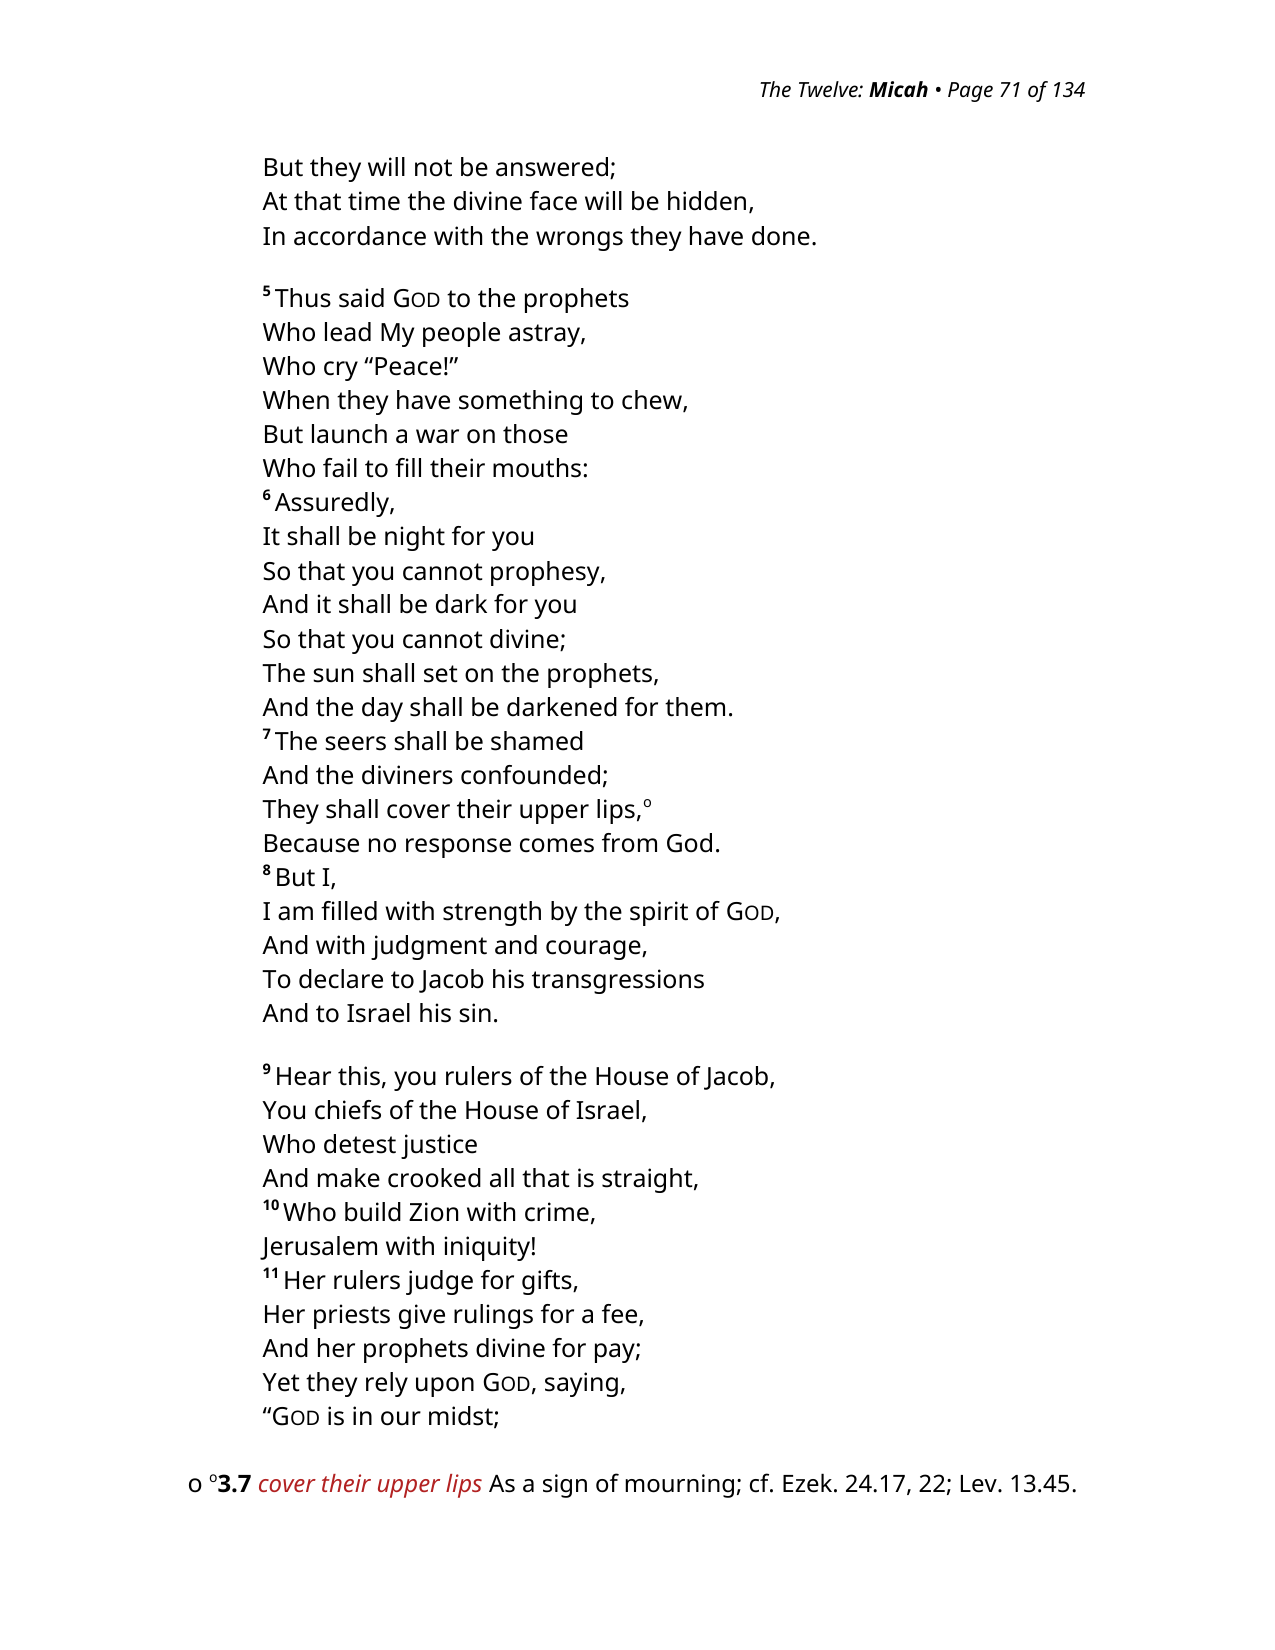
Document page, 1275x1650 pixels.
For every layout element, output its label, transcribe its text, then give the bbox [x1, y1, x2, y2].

text Who lead My people astray, [262, 315, 1087, 349]
text Yet they rely upon God, saying, [262, 1365, 1087, 1399]
text It shall be night for you [262, 519, 1087, 553]
text But launch a war on those [262, 417, 1087, 451]
text When they have something to chew, [262, 383, 1087, 417]
text 9 Hear this, you rulers of the House of Jacob, [262, 1058, 1087, 1092]
text 6 Assuredly, [262, 485, 1087, 519]
text So that you cannot prophesy, [262, 553, 1087, 587]
text Who fail to fill their mouths: [262, 451, 1087, 485]
text 7 The seers shall be shamed [262, 723, 1087, 757]
text 5 Thus said God to the prophets [262, 281, 1087, 315]
text In accordance with the wrongs they have done. [262, 218, 1087, 252]
text And it shall be dark for you [262, 587, 1087, 621]
text Jerusalem with iniquity! [262, 1229, 1087, 1263]
text 8 But I, [262, 860, 1087, 894]
text The sun shall set on the prophets, [262, 655, 1087, 689]
text You chiefs of the House of Israel, [262, 1092, 1087, 1127]
text 11 Her rulers judge for gifts, [262, 1263, 1087, 1297]
text To declare to Jacob his transgressions [262, 962, 1087, 996]
text At that time the divine face will be hidden, [262, 184, 1087, 218]
text I am filled with strength by the spirit of God, [262, 894, 1087, 928]
text They shall cover their upper lips,o [262, 792, 1087, 826]
text Her priests give rulings for a fee, [262, 1297, 1087, 1331]
text And the day shall be darkened for them. [262, 689, 1087, 723]
text And make crooked all that is straight, [262, 1161, 1087, 1195]
text Because no response comes from God. [262, 826, 1087, 860]
text And to Israel his sin. [262, 996, 1087, 1030]
text But they will not be answered; [262, 150, 1087, 184]
text Who detest justice [262, 1127, 1087, 1161]
text 10 Who build Zion with crime, [262, 1195, 1087, 1229]
text Who cry “Peace!” [262, 349, 1087, 383]
text So that you cannot divine; [262, 621, 1087, 655]
text “God is in our midst; [262, 1399, 1087, 1433]
text And her prophets divine for pay; [262, 1331, 1087, 1365]
text And with judgment and courage, [262, 928, 1087, 962]
text And the diviners confounded; [262, 757, 1087, 792]
